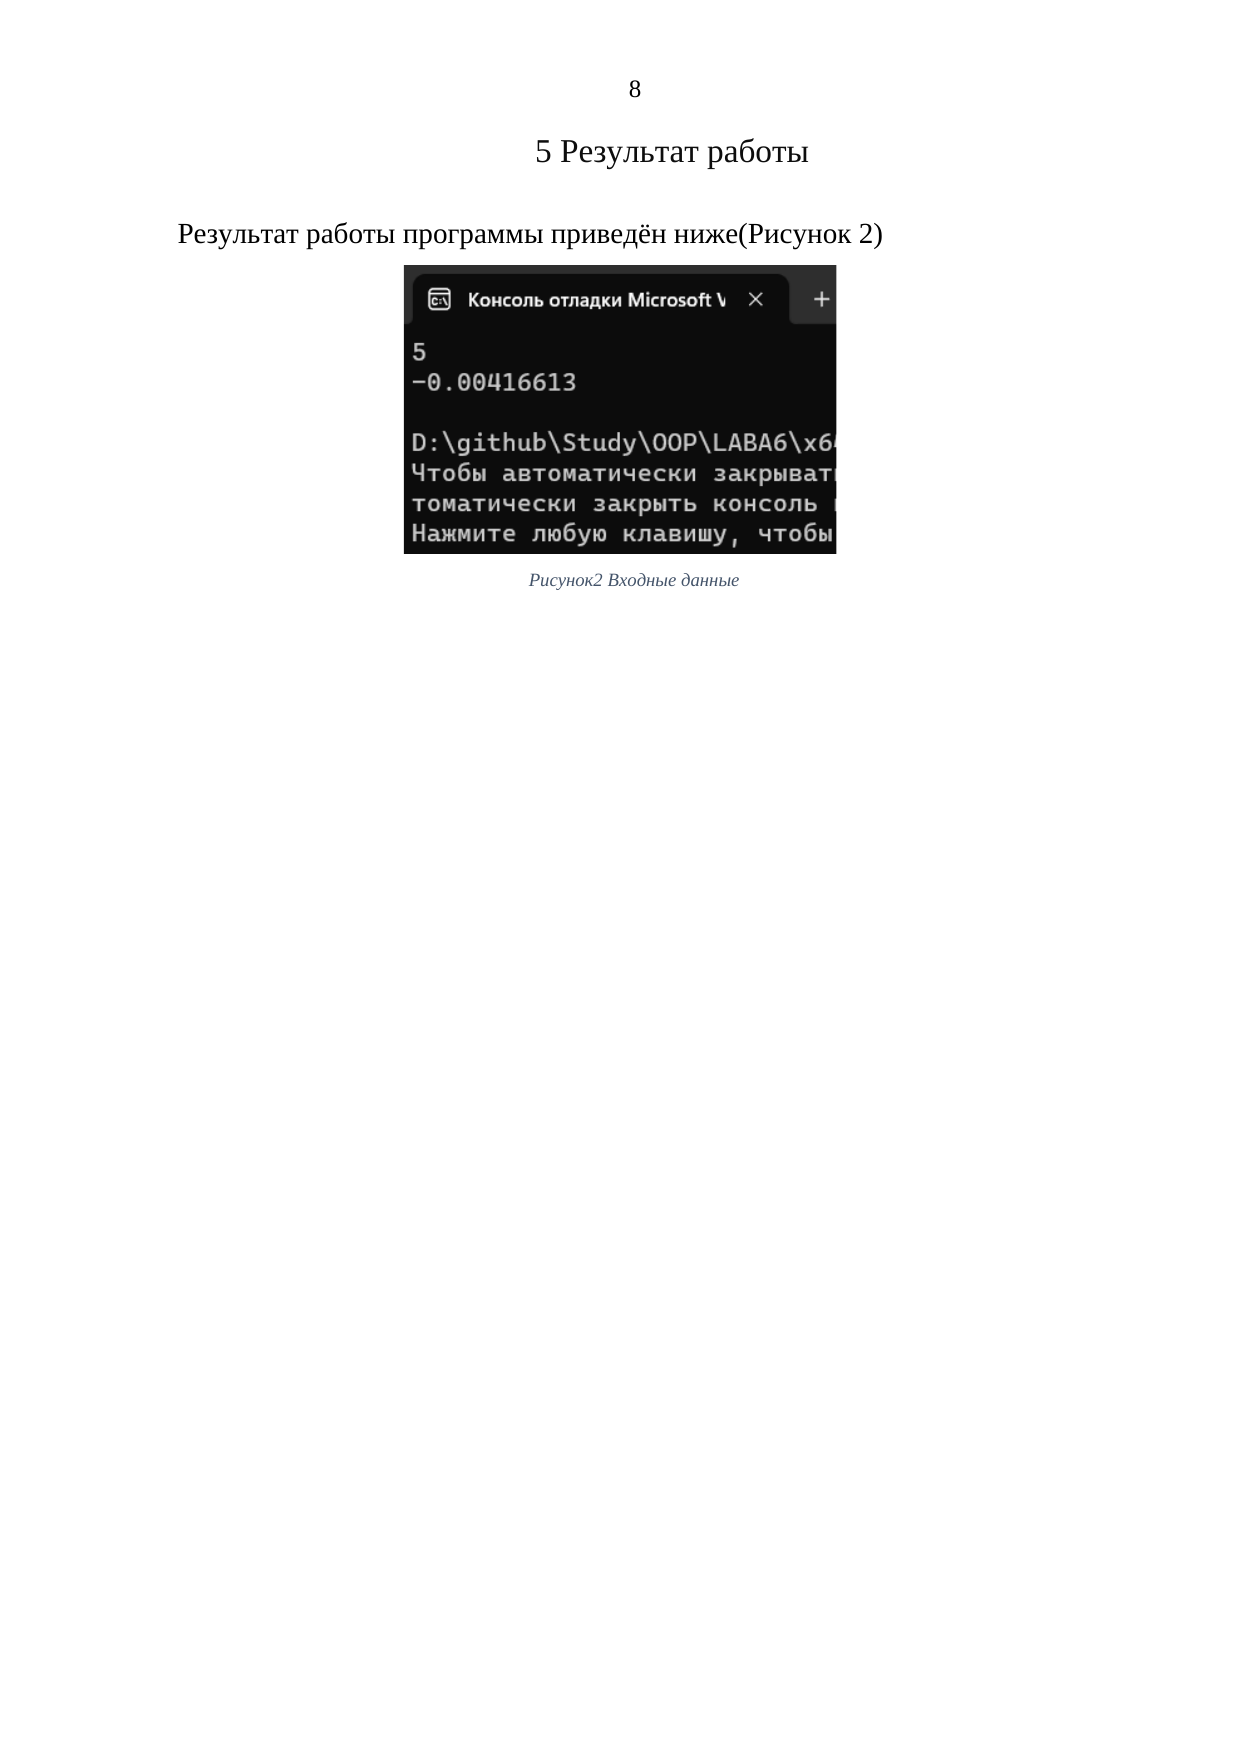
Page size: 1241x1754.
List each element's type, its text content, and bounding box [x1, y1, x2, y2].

text Результат работы программы приведён ниже(Рисунок 2) [118, 216, 1152, 249]
picture [403, 265, 837, 554]
text 5 Результат работы [118, 131, 1152, 170]
